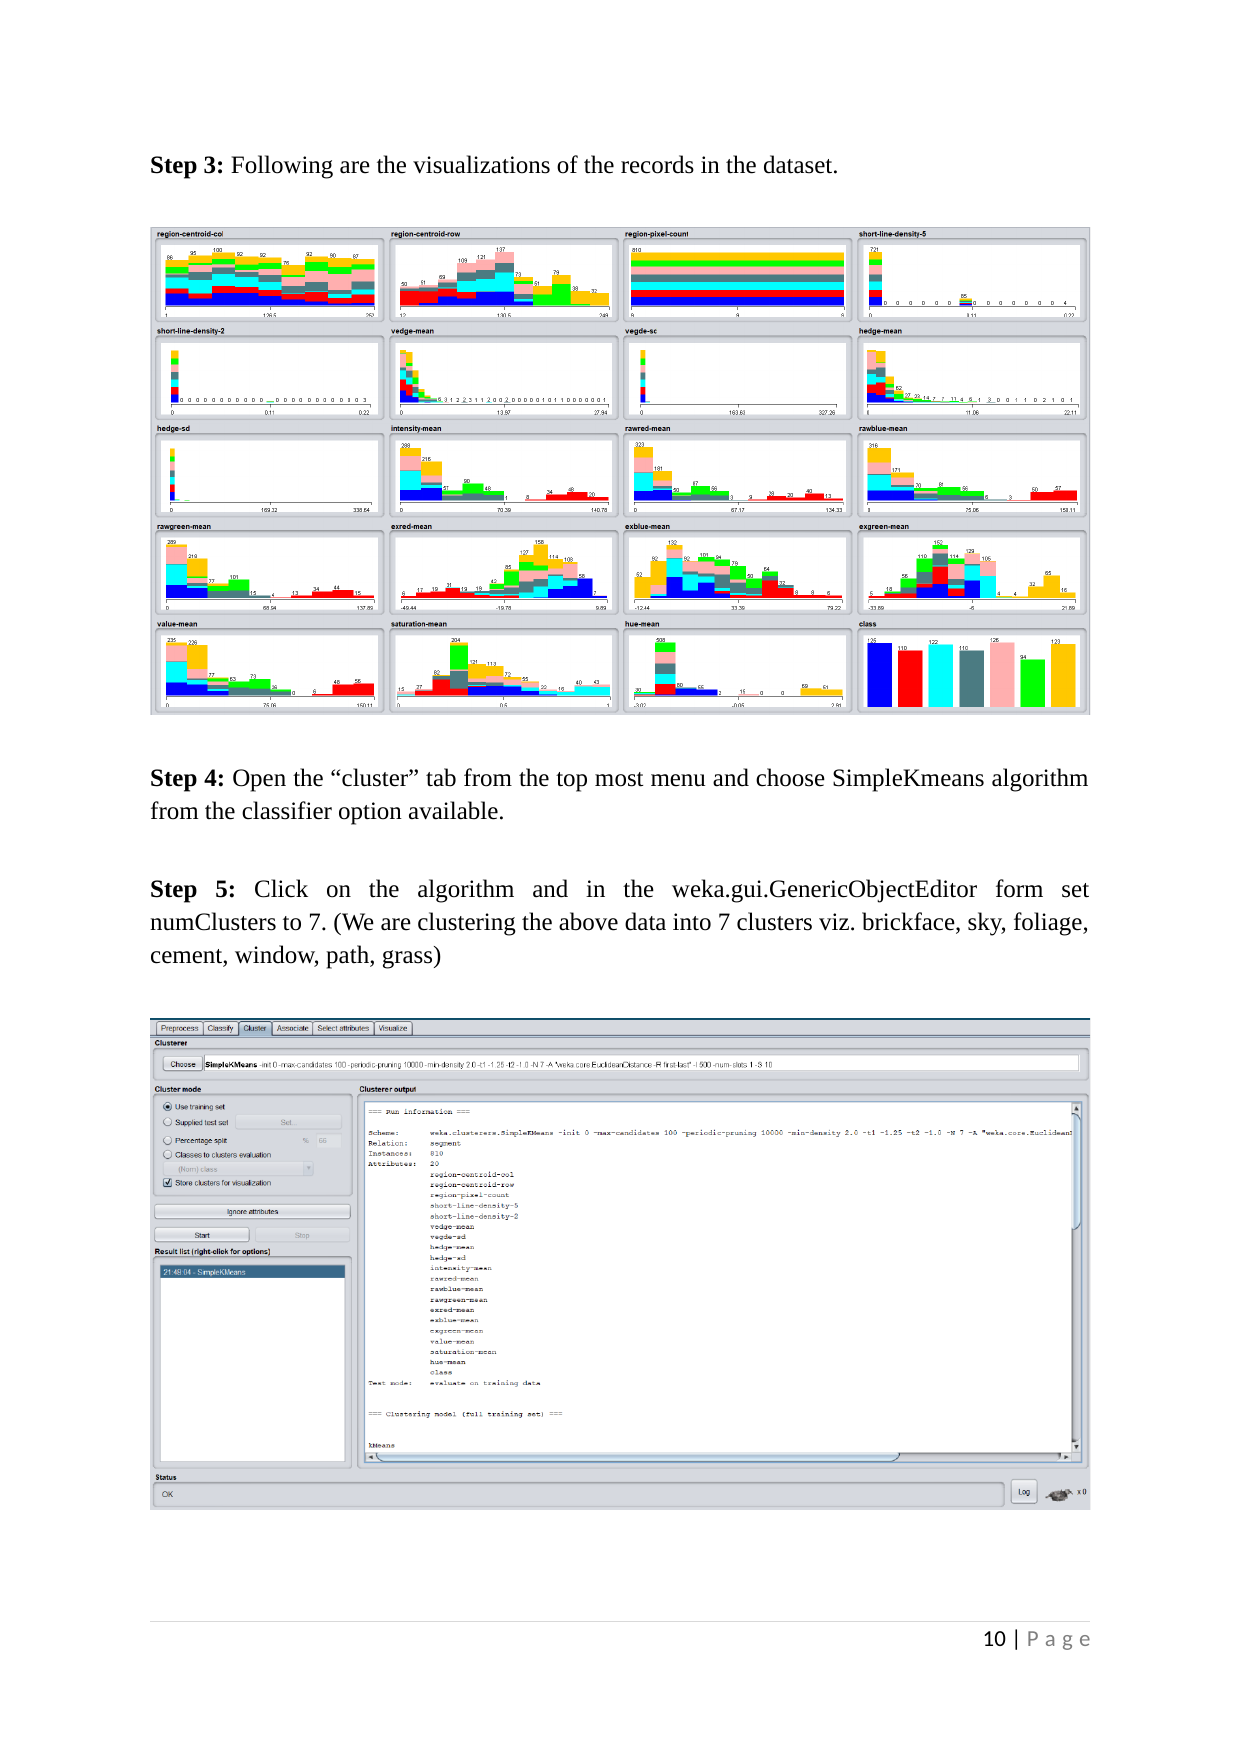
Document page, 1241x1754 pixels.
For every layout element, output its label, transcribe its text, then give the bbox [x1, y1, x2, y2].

text Step 3: Following are the visualizations of the records in the dataset. [150, 150, 1090, 179]
picture [150, 1018, 1091, 1510]
text Step 4: Open the “cluster” tab from the top most menu and choose SimpleKmeans algorithm from the classifier option available. [150, 763, 1090, 825]
text Step 5: Click on the algorithm and in the weka.gui.GenericObjectEditor form set numClusters to 7. (We are clustering the above data into 7 clusters viz. brickface, sky, foliage, cement, window, path, grass) [150, 874, 1090, 969]
picture [150, 227, 1091, 715]
